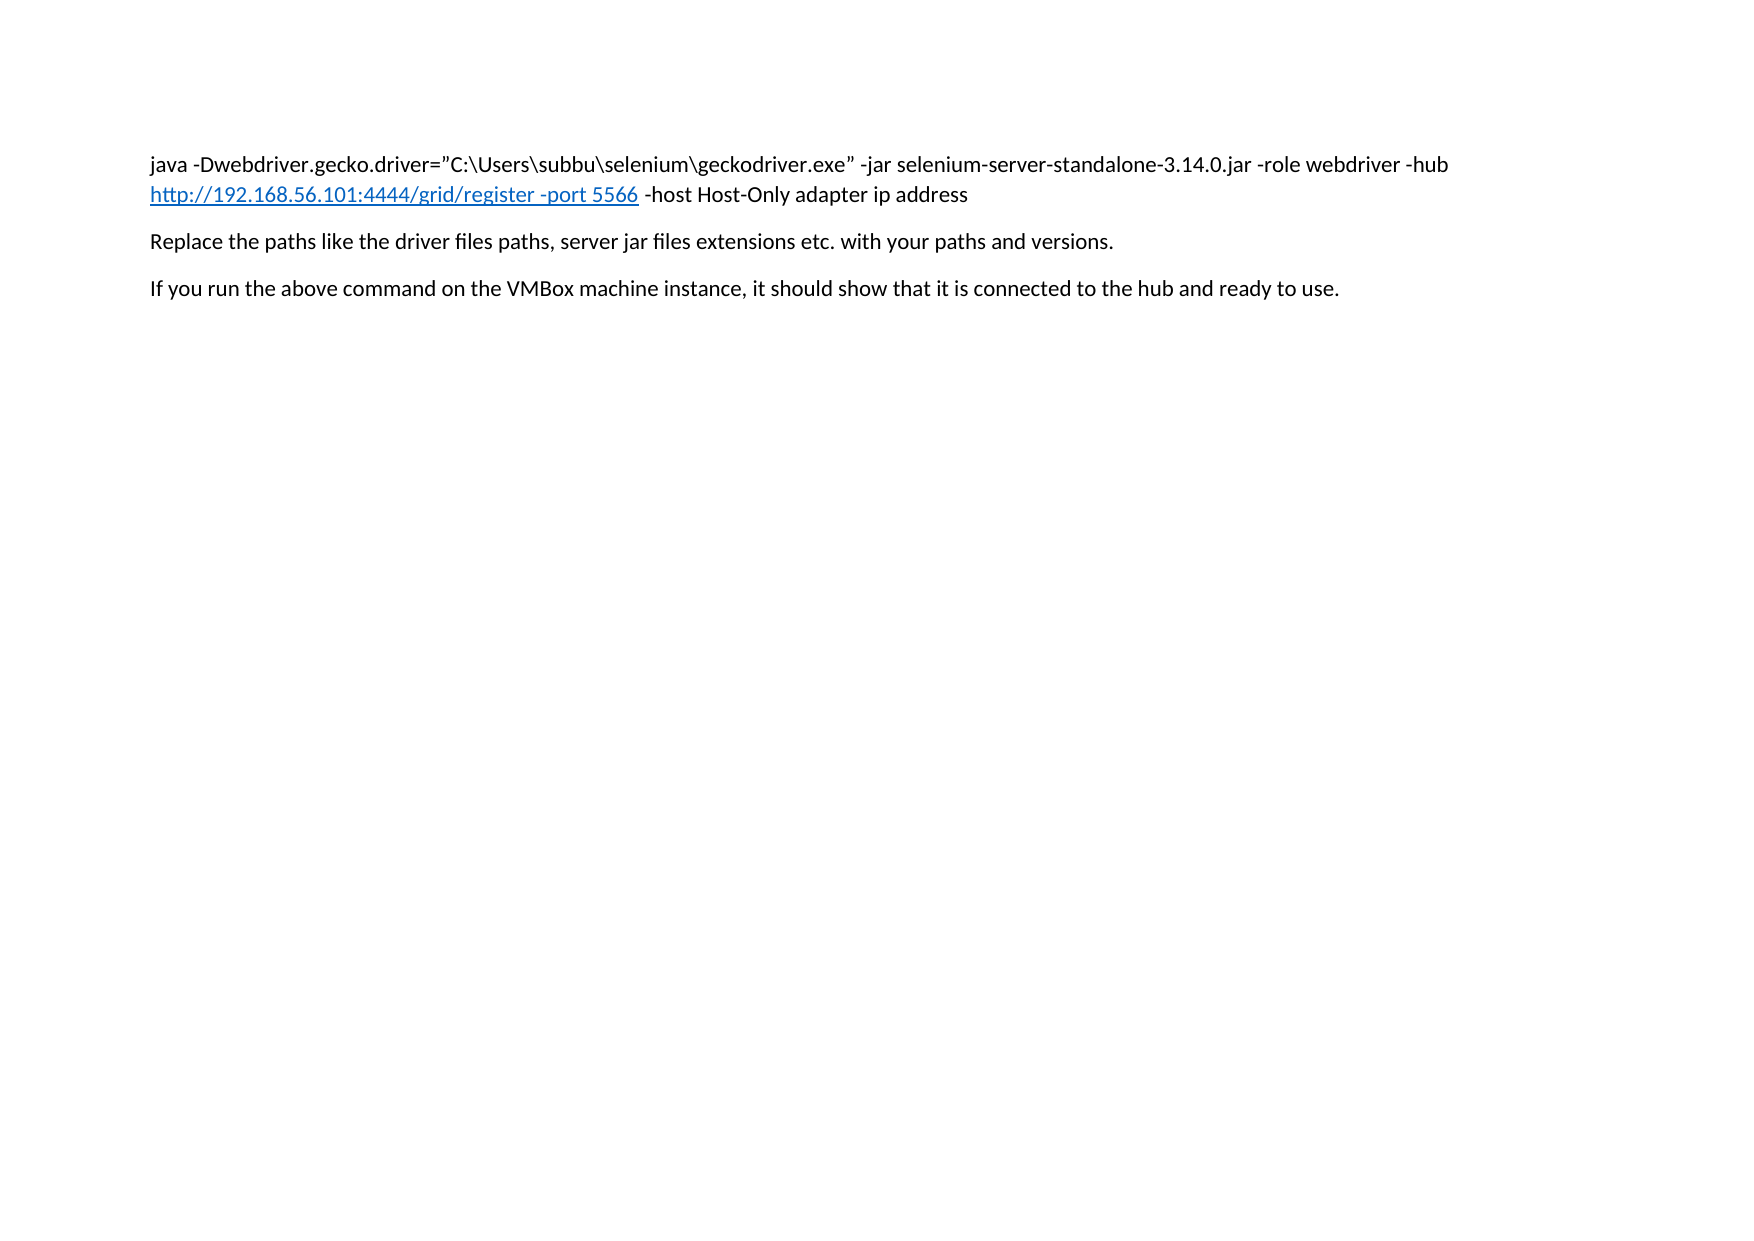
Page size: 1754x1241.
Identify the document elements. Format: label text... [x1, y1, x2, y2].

text Replace the paths like the driver files paths, server jar files extensions etc. with your paths and versions. [150, 227, 1604, 255]
text If you run the above command on the VMBox machine instance, it should show that it is connected to the hub and ready to use. [150, 274, 1604, 302]
text java -Dwebdriver.gecko.driver=”C:\Users\subbu\selenium\geckodriver.exe” -jar selenium-server-standalone-3.14.0.jar -role webdriver -hub http://192.168.56.101:4444/grid/register -port 5566 -host Host-Only adapter ip address [150, 150, 1604, 208]
